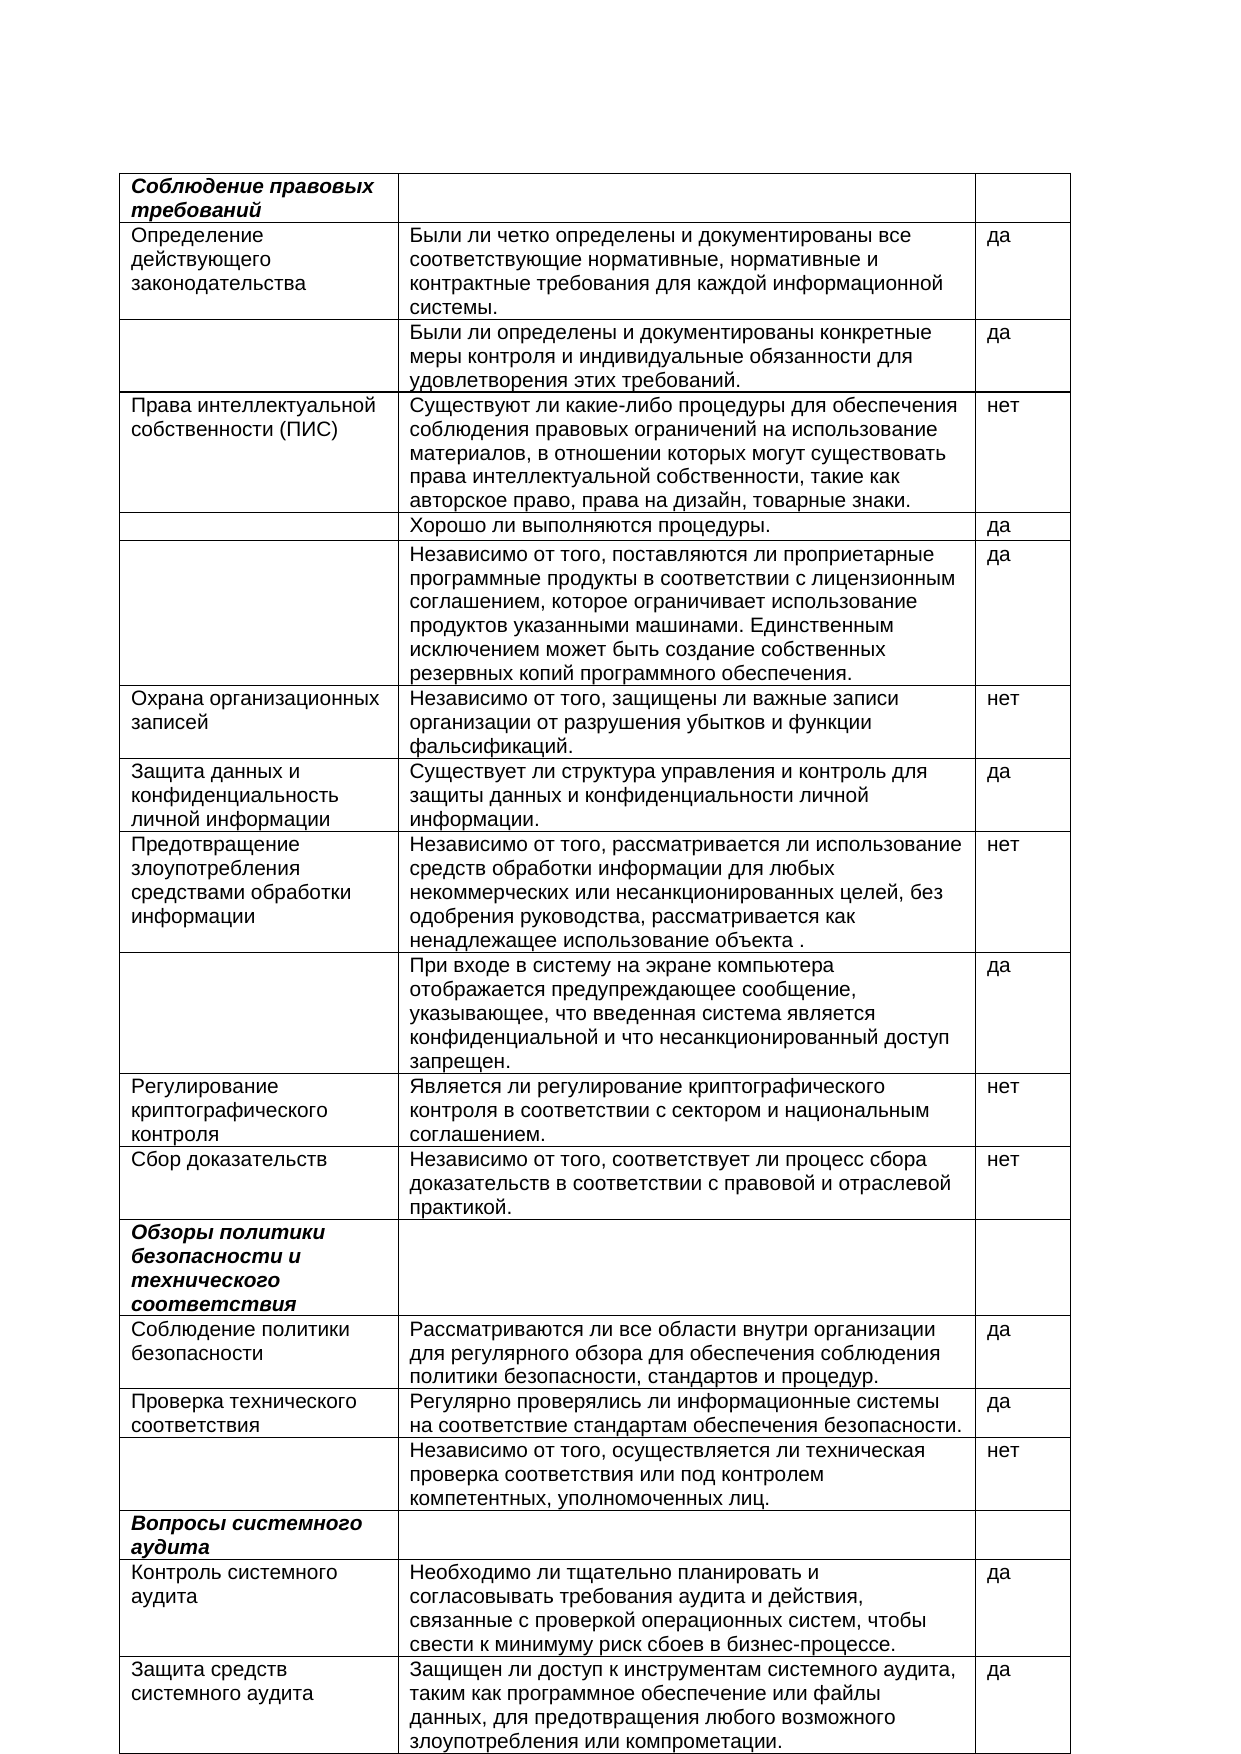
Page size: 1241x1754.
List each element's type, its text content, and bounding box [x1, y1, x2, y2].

table_cell Существует ли структура управления и контроль для защиты данных и конфиденциальности личной информации. [399, 759, 975, 831]
table_cell [120, 513, 398, 540]
table_cell Хорошо ли выполняются процедуры. [399, 513, 975, 540]
table_cell да [976, 759, 1070, 831]
table_cell Предотвращение злоупотребления средствами обработки информации [120, 832, 398, 952]
table_cell Вопросы системного аудита [120, 1511, 398, 1559]
table_cell нет [976, 832, 1070, 952]
table_cell да [976, 1389, 1070, 1437]
table_cell нет [976, 686, 1070, 758]
table_cell нет [976, 1147, 1070, 1218]
table_cell нет [976, 1438, 1070, 1510]
table_cell да [976, 1560, 1070, 1656]
table_cell Соблюдение политики безопасности [120, 1316, 398, 1388]
table_cell Независимо от того, осуществляется ли техническая проверка соответствия или под контролем компетентных, уполномоченных лиц. [399, 1438, 975, 1510]
table_cell нет [976, 1074, 1070, 1146]
table_cell Права интеллектуальной собственности (ПИС) [120, 393, 398, 512]
table_cell Определение действующего законодательства [120, 223, 398, 318]
table_cell [120, 320, 398, 391]
table_cell да [976, 513, 1070, 540]
table_cell Необходимо ли тщательно планировать и согласовывать требования аудита и действия, связанные с проверкой операционных систем, чтобы свести к минимуму риск сбоев в бизнес-процессе. [399, 1560, 975, 1656]
table_cell Рассматриваются ли все области внутри организации для регулярного обзора для обеспечения соблюдения политики безопасности, стандартов и процедур. [399, 1316, 975, 1388]
table_cell да [976, 953, 1070, 1073]
table_cell да [976, 223, 1070, 318]
table_cell Независимо от того, рассматривается ли использование средств обработки информации для любых некоммерческих или несанкционированных целей, без одобрения руководства, рассматривается как ненадлежащее использование объекта . [399, 832, 975, 952]
table_header [976, 174, 1070, 222]
table_cell Сбор доказательств [120, 1147, 398, 1218]
table_cell да [976, 320, 1070, 391]
table_cell [399, 1220, 975, 1315]
table_cell да [976, 541, 1070, 685]
table_cell Проверка технического соответствия [120, 1389, 398, 1437]
table_cell [976, 1220, 1070, 1315]
table_cell [120, 541, 398, 685]
table_cell Независимо от того, поставляются ли проприетарные программные продукты в соответствии с лицензионным соглашением, которое ограничивает использование продуктов указанными машинами. Единственным исключением может быть создание собственных резервных копий программного обеспечения. [399, 541, 975, 685]
table_cell Независимо от того, соответствует ли процесс сбора доказательств в соответствии с правовой и отраслевой практикой. [399, 1147, 975, 1218]
table_cell Существуют ли какие-либо процедуры для обеспечения соблюдения правовых ограничений на использование материалов, в отношении которых могут существовать права интеллектуальной собственности, такие как авторское право, права на дизайн, товарные знаки. [399, 393, 975, 512]
table_cell да [976, 1657, 1070, 1753]
table_cell да [976, 1316, 1070, 1388]
table_cell При входе в систему на экране компьютера отображается предупреждающее сообщение, указывающее, что введенная система является конфиденциальной и что несанкционированный доступ запрещен. [399, 953, 975, 1073]
table_header Соблюдение правовых требований [120, 174, 398, 222]
table_cell Были ли четко определены и документированы все соответствующие нормативные, нормативные и контрактные требования для каждой информационной системы. [399, 223, 975, 318]
table_cell [120, 1438, 398, 1510]
table_cell Контроль системного аудита [120, 1560, 398, 1656]
table_cell Были ли определены и документированы конкретные меры контроля и индивидуальные обязанности для удовлетворения этих требований. [399, 320, 975, 391]
table_cell [120, 953, 398, 1073]
table_cell Защита данных и конфиденциальность личной информации [120, 759, 398, 831]
table_cell [399, 1511, 975, 1559]
table_cell Регулирование криптографического контроля [120, 1074, 398, 1146]
table_cell Регулярно проверялись ли информационные системы на соответствие стандартам обеспечения безопасности. [399, 1389, 975, 1437]
table_cell Охрана организационных записей [120, 686, 398, 758]
table_cell Независимо от того, защищены ли важные записи организации от разрушения убытков и функции фальсификаций. [399, 686, 975, 758]
table_header [399, 174, 975, 222]
table_cell Защищен ли доступ к инструментам системного аудита, таким как программное обеспечение или файлы данных, для предотвращения любого возможного злоупотребления или компрометации. [399, 1657, 975, 1753]
table_cell Обзоры политики безопасности и технического соответствия [120, 1220, 398, 1315]
table_cell нет [976, 393, 1070, 512]
table_cell Является ли регулирование криптографического контроля в соответствии с сектором и национальным соглашением. [399, 1074, 975, 1146]
table_cell [976, 1511, 1070, 1559]
table_cell Защита средств системного аудита [120, 1657, 398, 1753]
